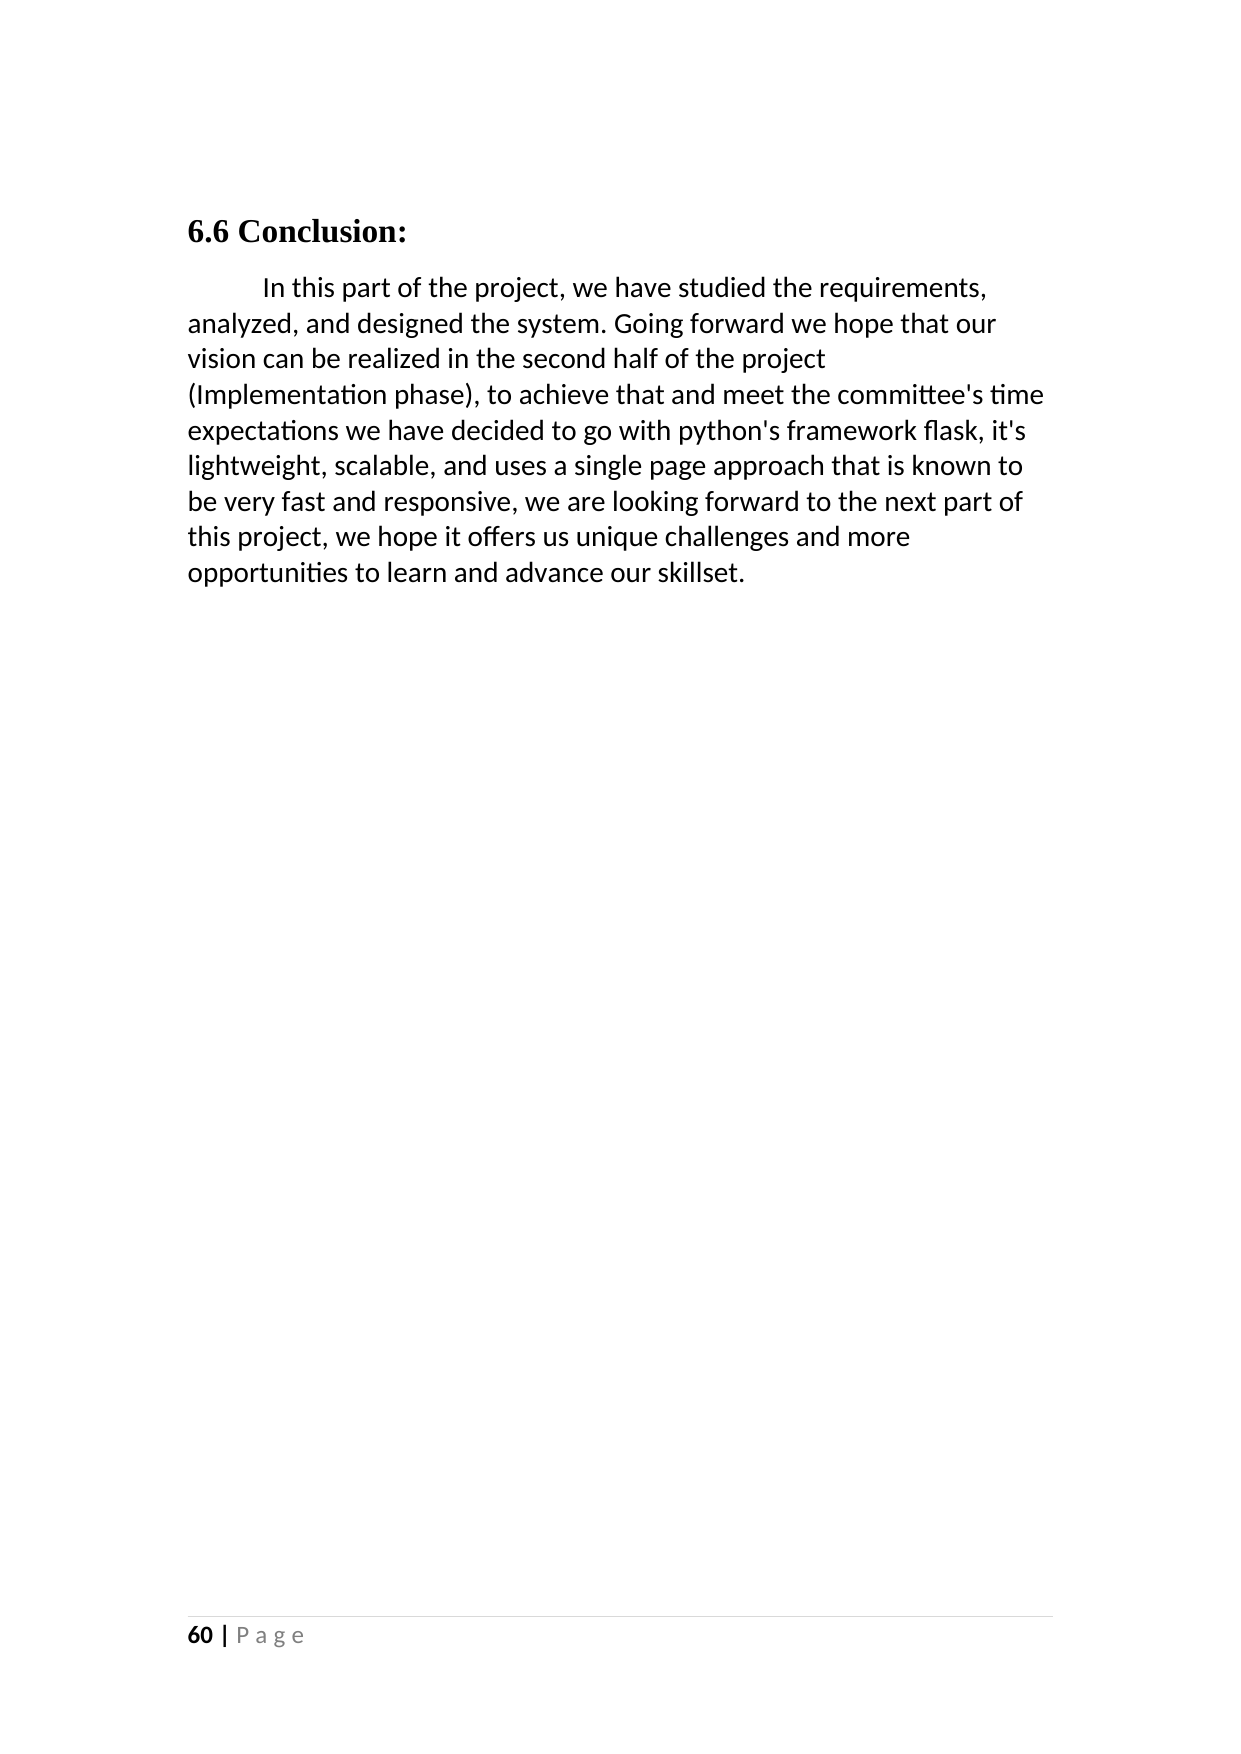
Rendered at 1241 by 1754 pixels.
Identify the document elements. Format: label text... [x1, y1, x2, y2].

text (Implementation phase), to achieve that and meet the committee's time expectations we have decided to go with python's framework flask, it's lightweight, scalable, and uses a single page approach that is known to be very fast and responsive, we are looking forward to the next part of this project, we hope it offers us unique challenges and more opportunities to learn and advance our skillset. [187, 376, 1053, 590]
text In this part of the project, we have studied the requirements, analyzed, and designed the system. Going forward we hope that our vision can be realized in the second half of the project [187, 269, 1053, 376]
subtitle 6.6 Conclusion: [187, 212, 1053, 250]
